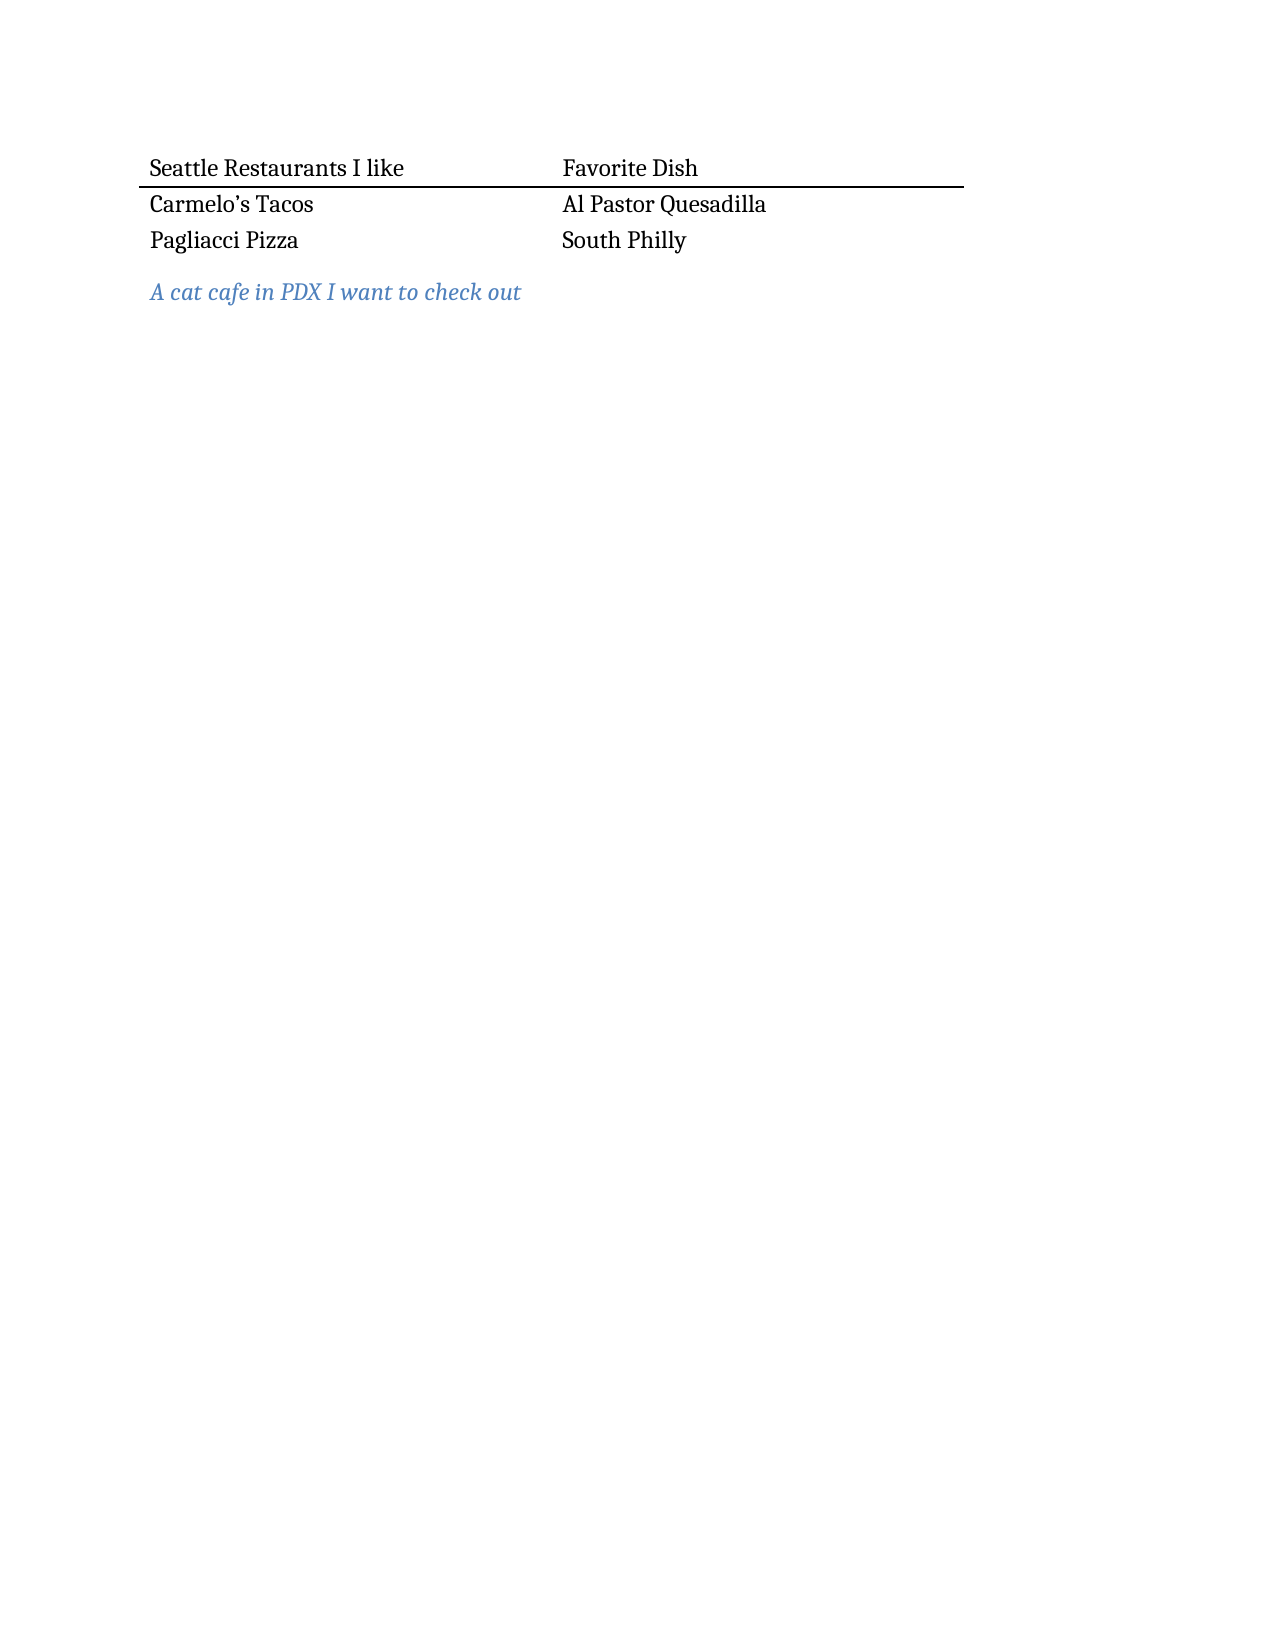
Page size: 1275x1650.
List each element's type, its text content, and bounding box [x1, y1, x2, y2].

table_header Seattle Restaurants I like [139, 150, 551, 186]
text A cat cafe in PDX I want to check out [150, 277, 1125, 306]
table_cell Pagliacci Pizza [139, 223, 551, 259]
table_cell Al Pastor Quesadilla [551, 188, 964, 222]
table_cell Carmelo’s Tacos [139, 188, 551, 222]
table_header Favorite Dish [551, 150, 964, 186]
table_cell South Philly [551, 223, 964, 259]
